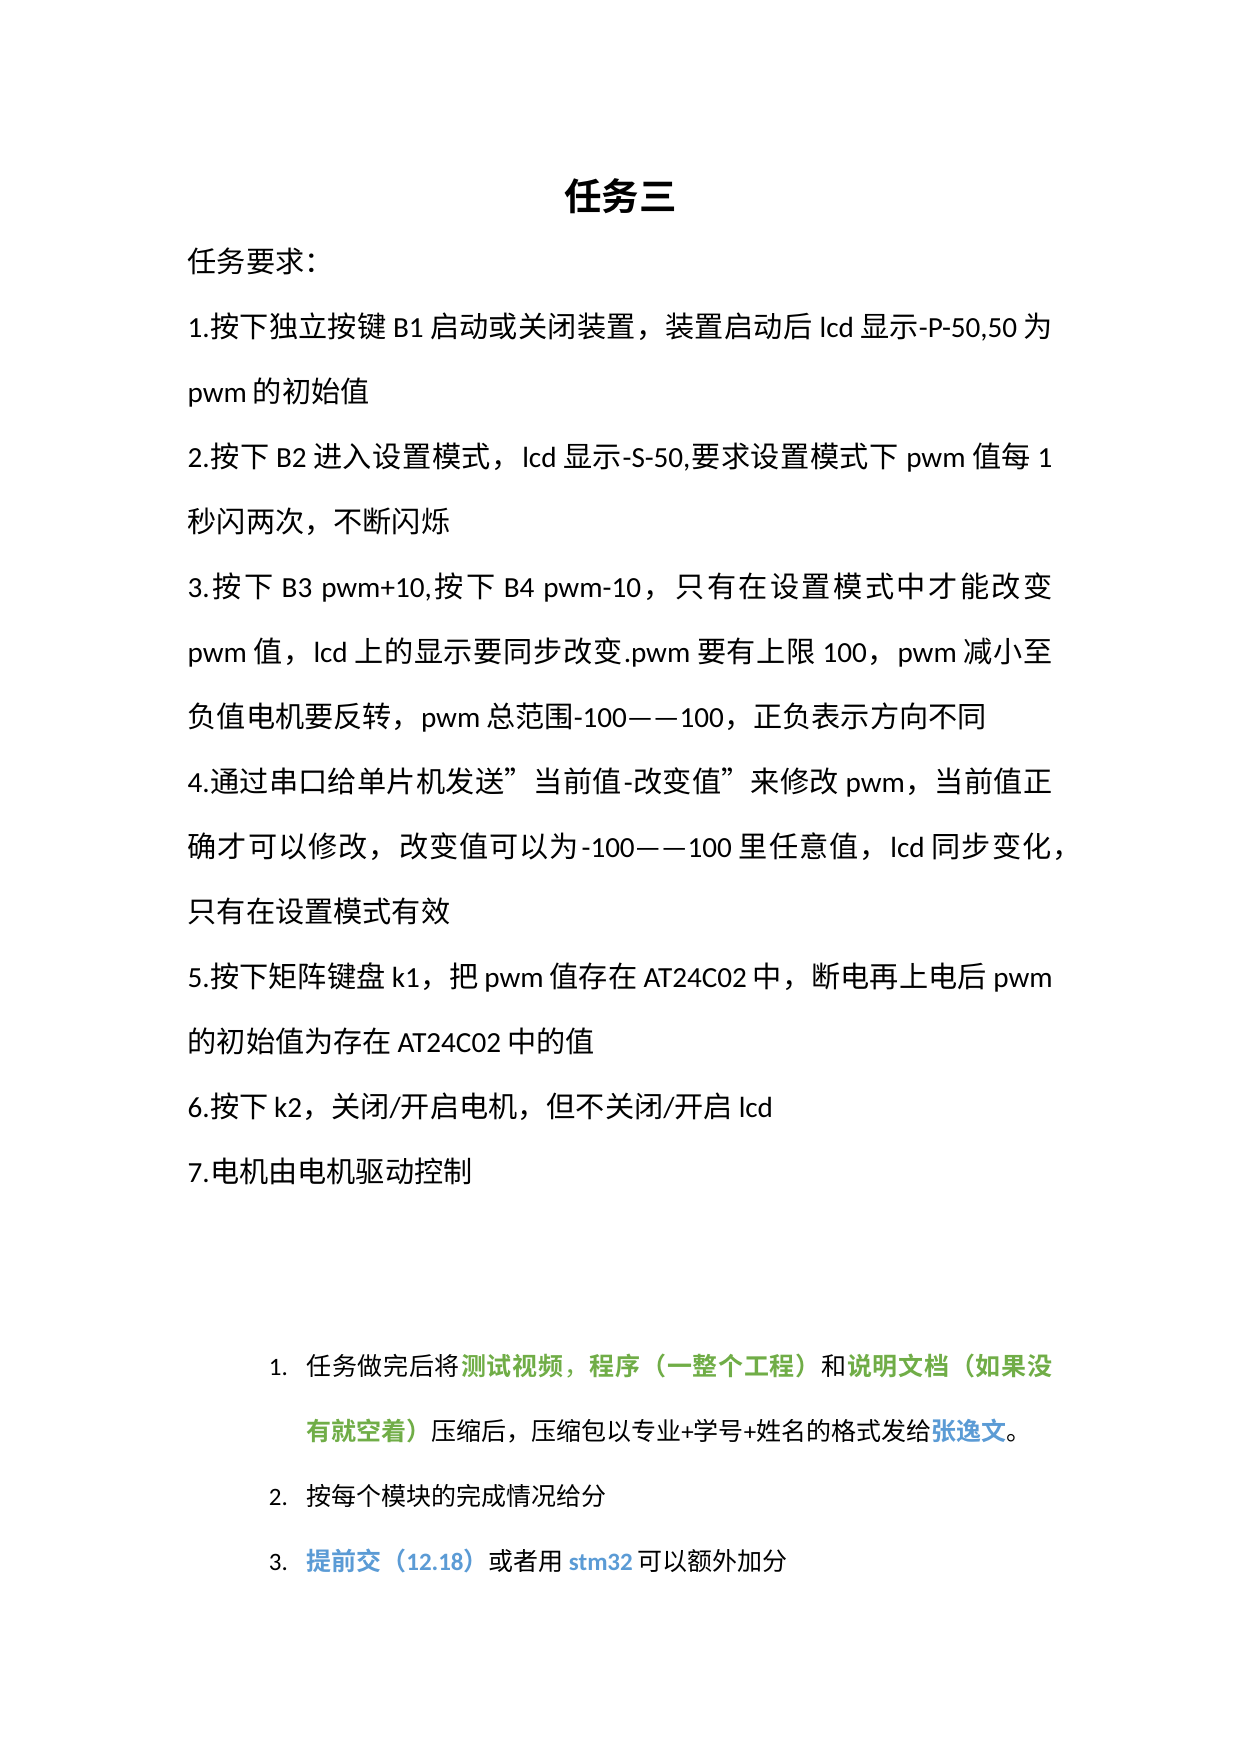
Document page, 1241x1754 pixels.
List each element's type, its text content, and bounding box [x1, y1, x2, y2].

text 6.按下k2，关闭/开启电机，但不关闭/开启lcd [187, 1072, 1053, 1137]
list 按每个模块的完成情况给分 [269, 1462, 1053, 1527]
text 任务要求： [187, 227, 1053, 292]
text 1.按下独立按键B1启动或关闭装置，装置启动后lcd显示-P-50,50为pwm的初始值 [187, 292, 1053, 422]
text 5.按下矩阵键盘k1，把pwm值存在AT24C02中，断电再上电后pwm的初始值为存在AT24C02中的值 [187, 942, 1053, 1072]
text 2.按下B2进入设置模式，lcd显示-S-50,要求设置模式下pwm值每1秒闪两次，不断闪烁 [187, 422, 1053, 552]
text 3.按下B3 pwm+10,按下B4 pwm-10，只有在设置模式中才能改变pwm值，lcd上的显示要同步改变.pwm要有上限100，pwm减小至负值电机要反转，pwm总范围-100——100，正负表示方向不同 [187, 552, 1053, 747]
text 7.电机由电机驱动控制 [187, 1137, 1053, 1202]
list 任务做完后将测试视频，程序（一整个工程）和说明文档（如果没有就空着）压缩后，压缩包以专业+学号+姓名的格式发给张逸文。 [269, 1332, 1053, 1462]
list 提前交（12.18）或者用stm32可以额外加分 [269, 1527, 1053, 1592]
text 4.通过串口给单片机发送”当前值-改变值”来修改pwm，当前值正确才可以修改，改变值可以为-100——100里任意值，lcd同步变化，只有在设置模式有效 [187, 747, 1053, 942]
text 任务三 [187, 162, 1053, 227]
